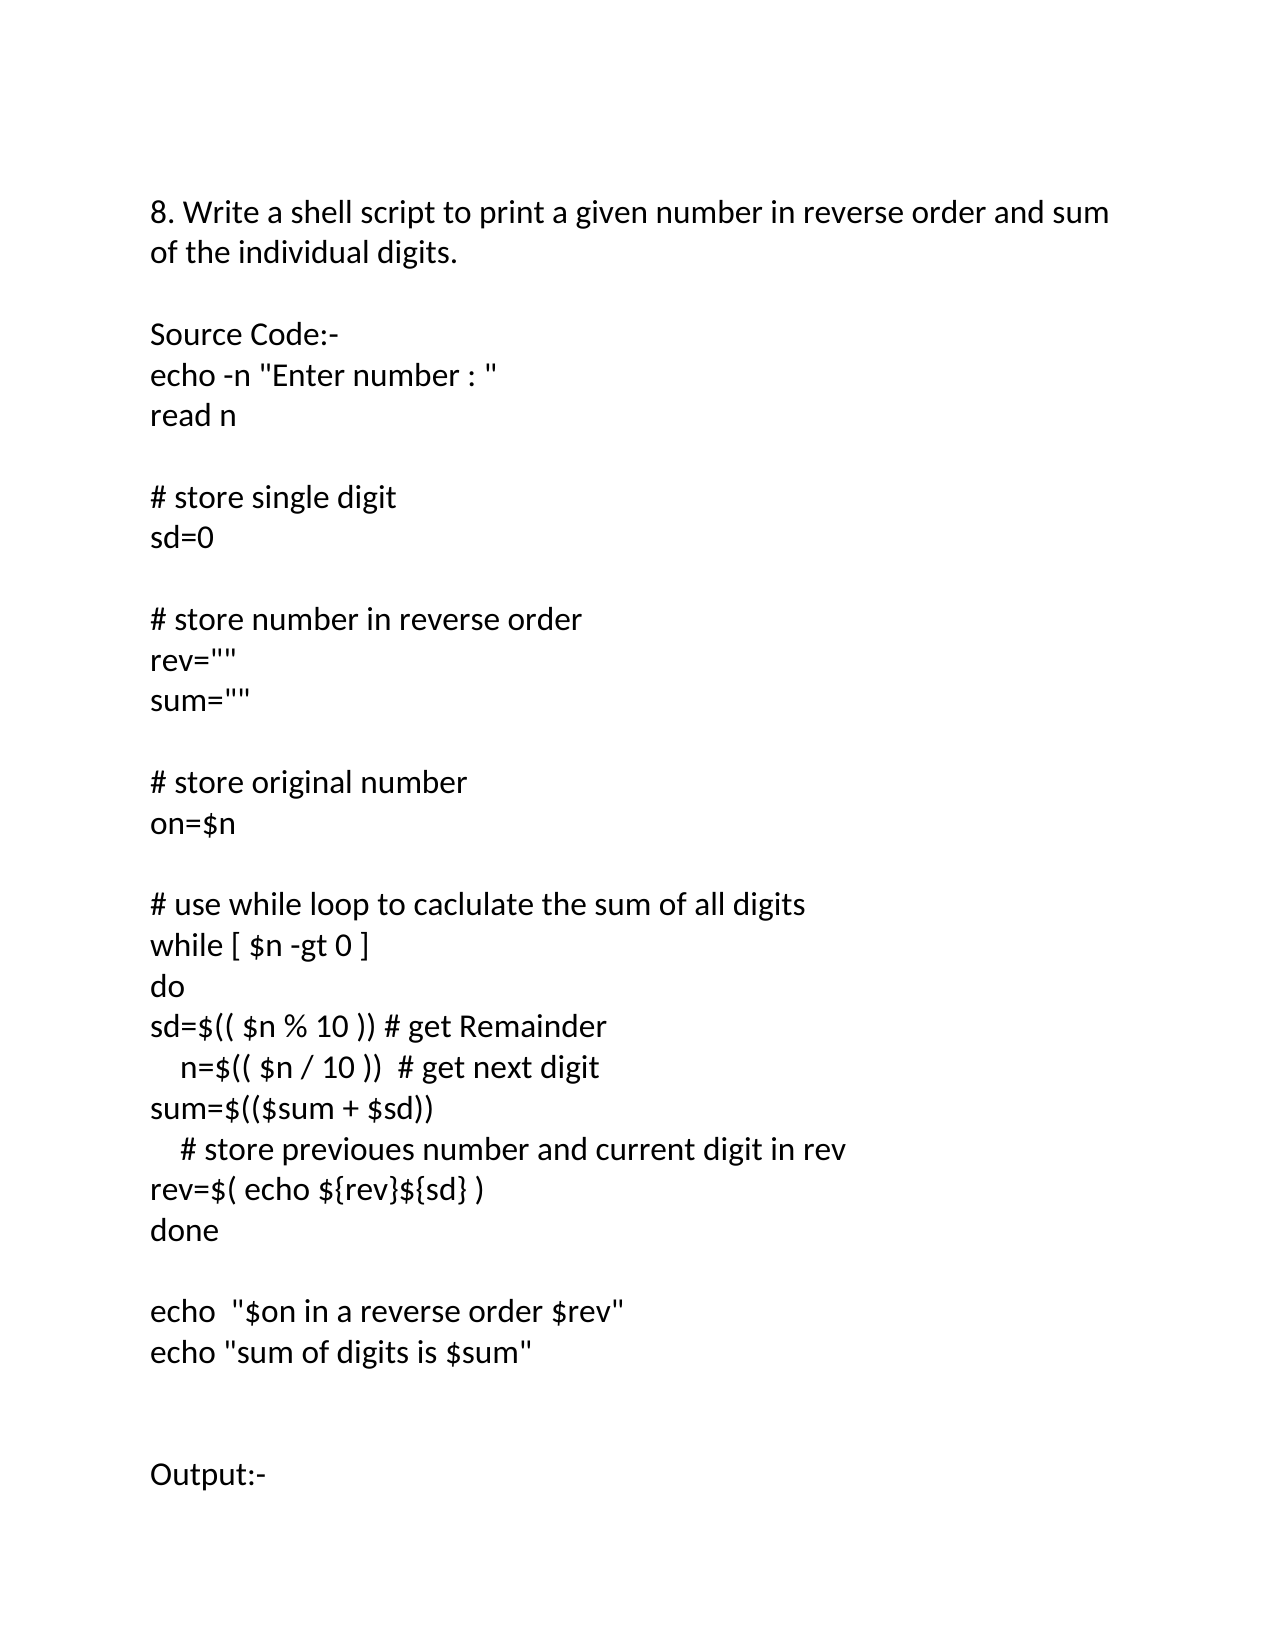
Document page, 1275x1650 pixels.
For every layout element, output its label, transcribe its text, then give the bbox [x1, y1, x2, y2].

text echo "$on in a reverse order $rev" [150, 1290, 1125, 1331]
text Output:- [150, 1453, 1125, 1494]
text do [150, 964, 1125, 1005]
text on=$n [150, 802, 1125, 842]
text # store number in reverse order [150, 598, 1125, 639]
text # store previoues number and current digit in rev [150, 1127, 1125, 1168]
text rev="" [150, 639, 1125, 679]
text Source Code:- [150, 313, 1125, 354]
text sd=0 [150, 517, 1125, 557]
text sd=$(( $n % 10 )) # get Remainder [150, 1005, 1125, 1046]
text sum="" [150, 679, 1125, 720]
text # store original number [150, 761, 1125, 802]
text # store single digit [150, 476, 1125, 517]
text sum=$(($sum + $sd)) [150, 1087, 1125, 1127]
text # use while loop to caclulate the sum of all digits [150, 883, 1125, 924]
text done [150, 1209, 1125, 1250]
text read n [150, 394, 1125, 435]
text echo -n "Enter number : " [150, 354, 1125, 394]
text rev=$( echo ${rev}${sd} ) [150, 1168, 1125, 1209]
text while [ $n -gt 0 ] [150, 924, 1125, 964]
text n=$(( $n / 10 )) # get next digit [150, 1046, 1125, 1087]
text echo "sum of digits is $sum" [150, 1331, 1125, 1372]
text 8. Write a shell script to print a given number in reverse order and sum of the individual digits. [150, 191, 1125, 272]
